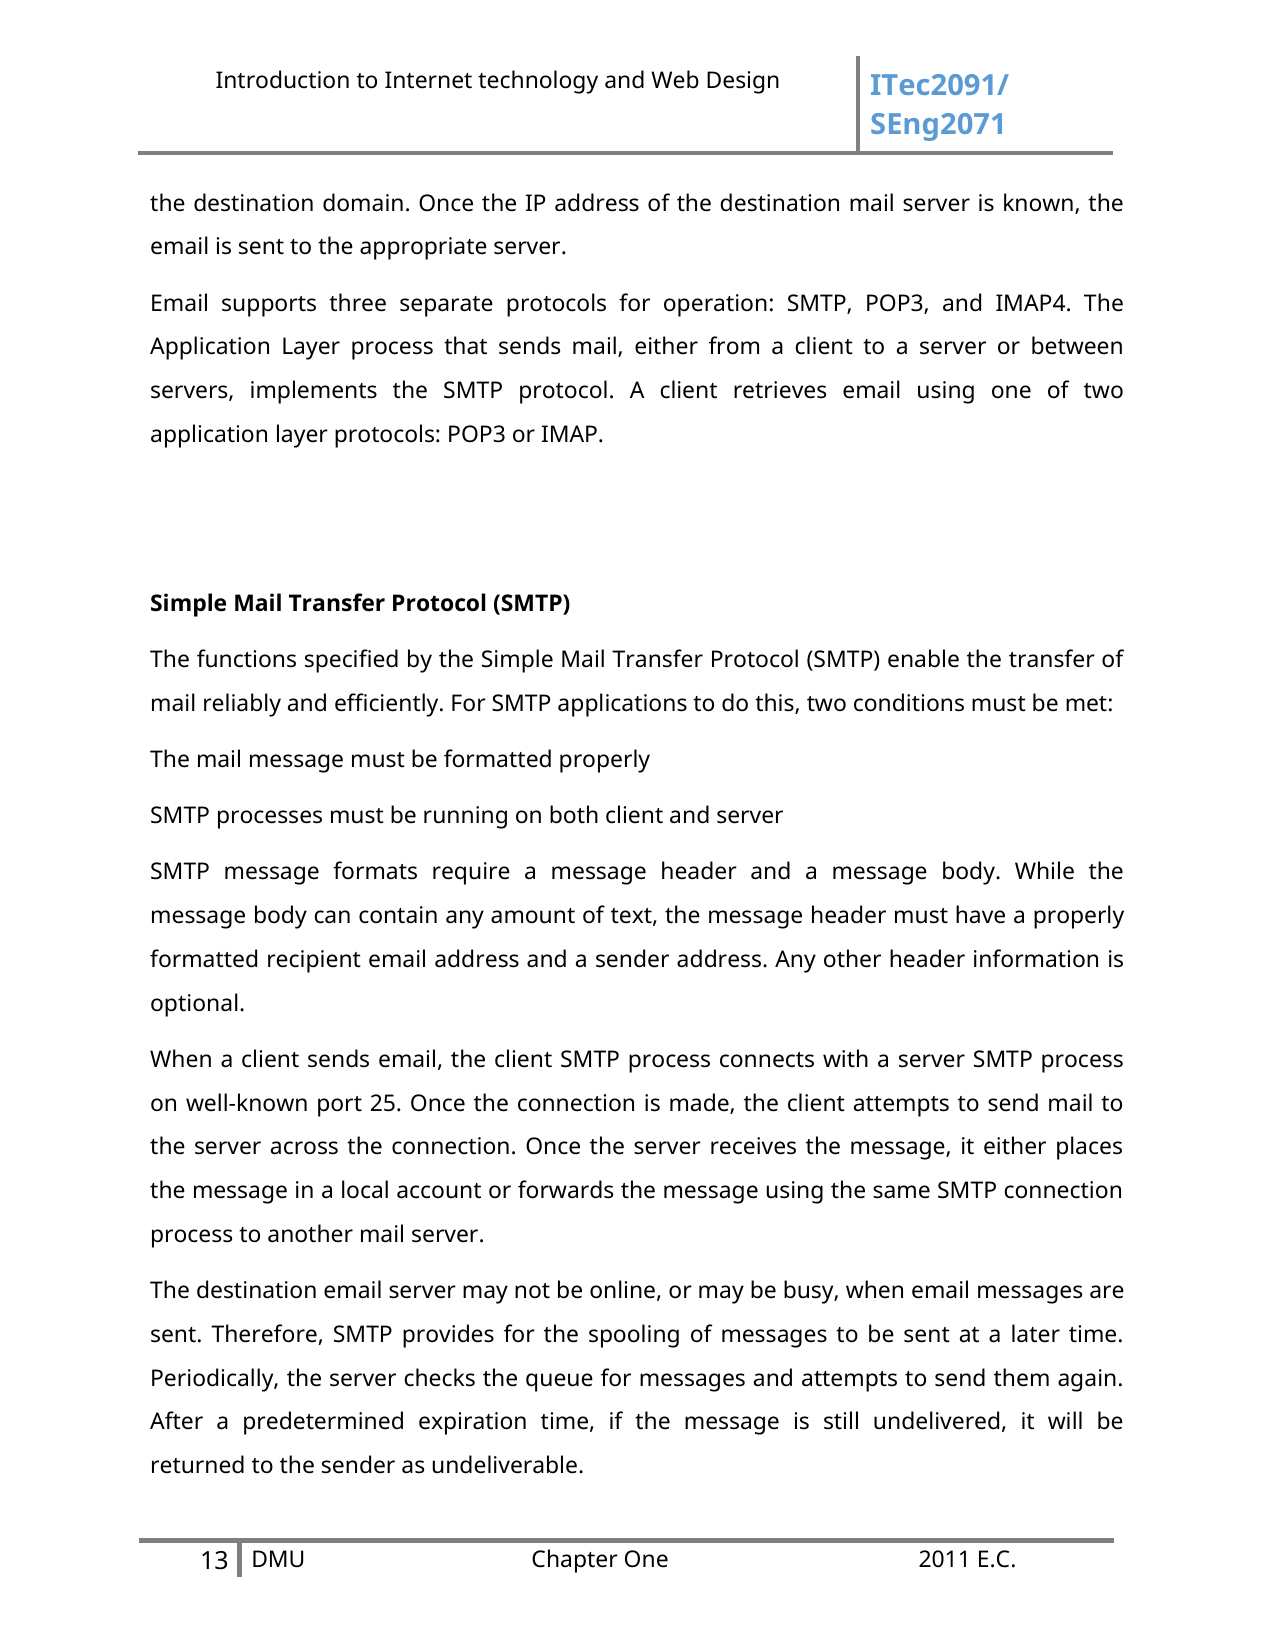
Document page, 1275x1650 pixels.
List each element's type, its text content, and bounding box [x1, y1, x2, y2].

text SMTP processes must be running on both client and server [150, 799, 1125, 830]
text When a client sends email, the client SMTP process connects with a server SMTP process on well-known port 25. Once the connection is made, the client attempts to send mail to the server across the connection. Once the server receives the message, it either places the message in a local account or forwards the message using the same SMTP connection process to another mail server. [150, 1043, 1125, 1249]
text The destination email server may not be online, or may be busy, when email messages are sent. Therefore, SMTP provides for the spooling of messages to be sent at a later time. Periodically, the server checks the queue for messages and attempts to send them again. After a predetermined expiration time, if the message is still undelivered, it will be returned to the sender as undeliverable. [150, 1274, 1125, 1480]
text Email supports three separate protocols for operation: SMTP, POP3, and IMAP4. The Application Layer process that sends mail, either from a client to a server or between servers, implements the SMTP protocol. A client retrieves email using one of two application layer protocols: POP3 or IMAP. [150, 287, 1125, 449]
text SMTP message formats require a message header and a message body. While the message body can contain any amount of text, the message header must have a properly formatted recipient email address and a sender address. Any other header information is optional. [150, 855, 1125, 1018]
text The functions specified by the Simple Mail Transfer Protocol (SMTP) enable the transfer of mail reliably and efficiently. For SMTP applications to do this, two conditions must be met: [150, 643, 1125, 718]
text The mail message must be formatted properly [150, 743, 1125, 774]
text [150, 187, 1125, 262]
text Simple Mail Transfer Protocol (SMTP) [150, 587, 1125, 618]
